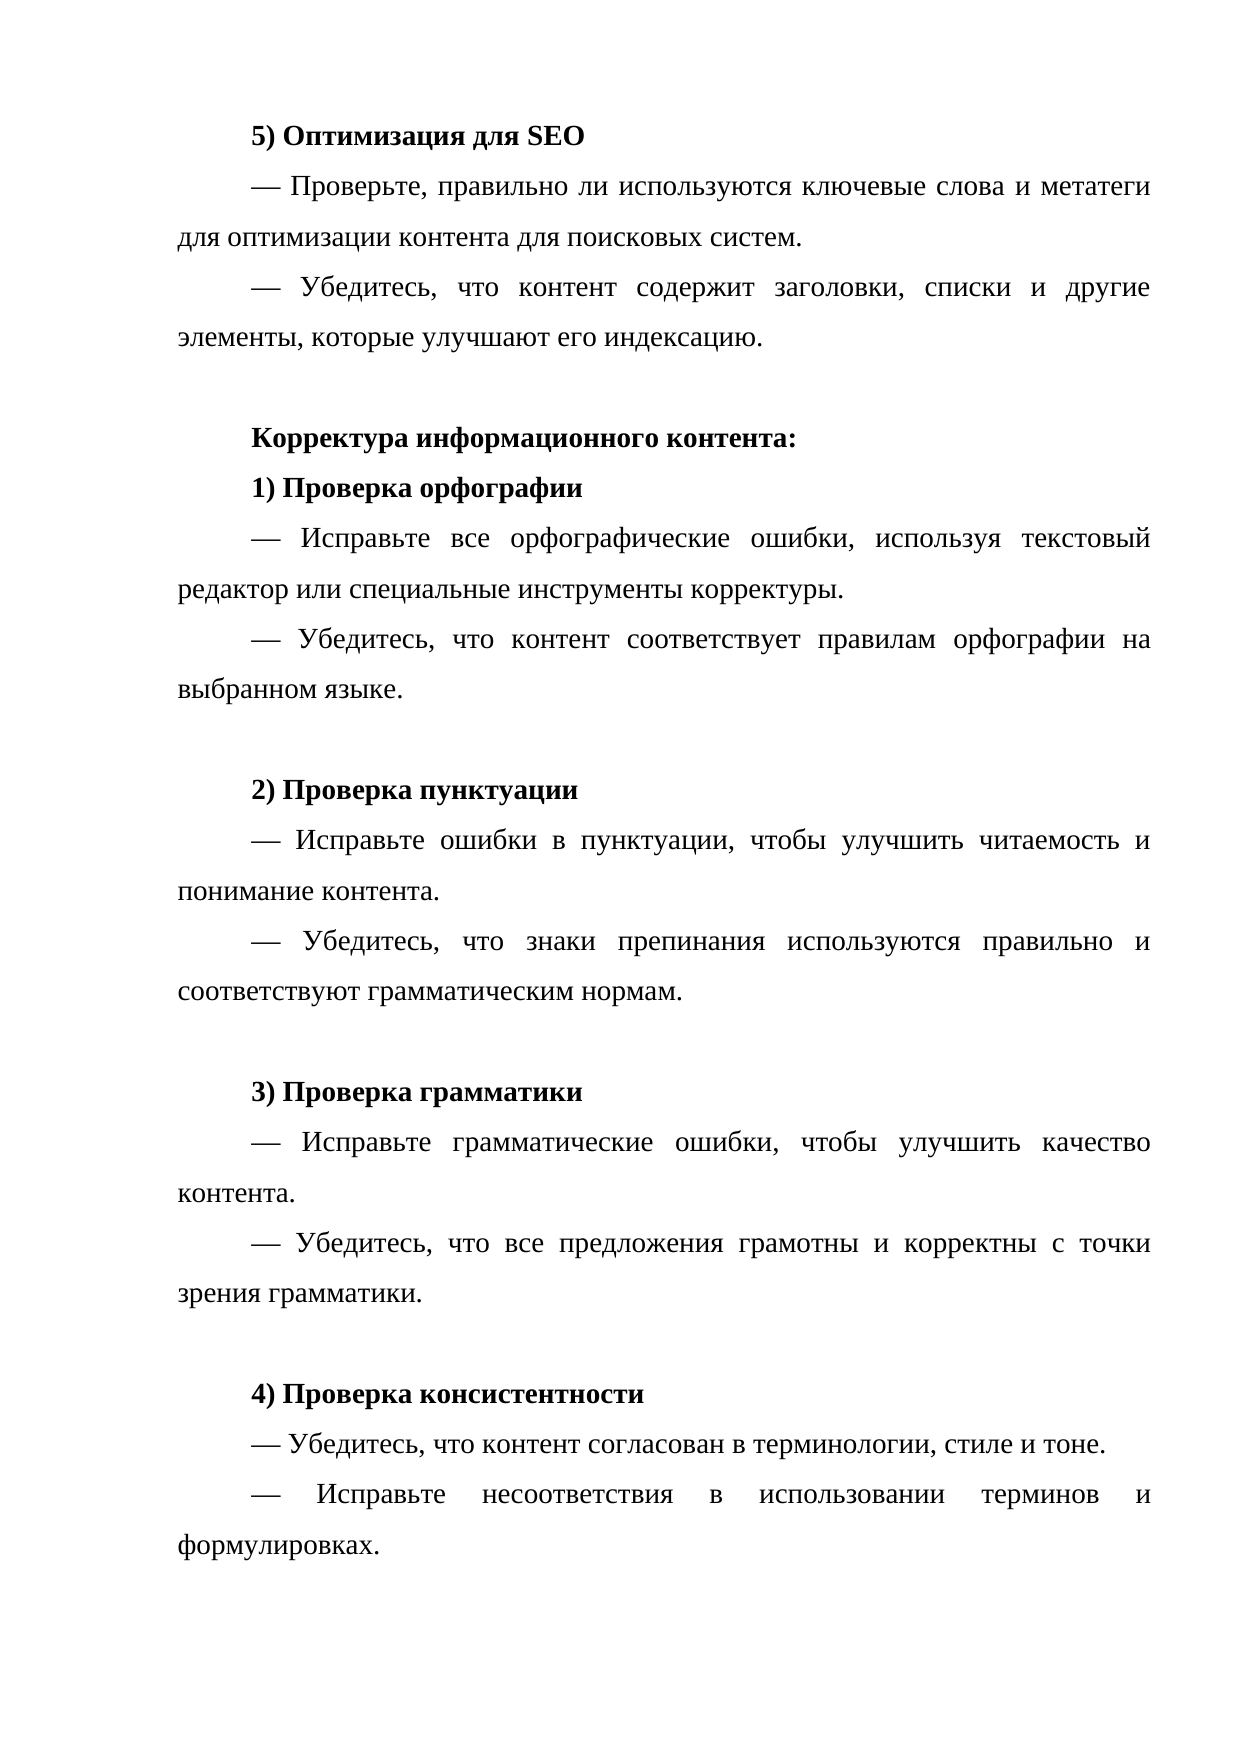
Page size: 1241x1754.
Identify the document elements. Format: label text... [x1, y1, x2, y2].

text — Убедитесь, что все предложения грамотны и корректны с точки зрения грамматики. [177, 1225, 1152, 1309]
text — Исправьте все орфографические ошибки, используя текстовый редактор или специальные инструменты корректуры. [177, 521, 1152, 604]
text — Убедитесь, что знаки препинания используются правильно и соответствуют грамматическим нормам. [177, 923, 1152, 1007]
text — Проверьте, правильно ли используются ключевые слова и метатеги для оптимизации контента для поисковых систем. [177, 168, 1152, 252]
text — Исправьте ошибки в пунктуации, чтобы улучшить читаемость и понимание контента. [177, 822, 1152, 906]
text — Исправьте грамматические ошибки, чтобы улучшить качество контента. [177, 1124, 1152, 1208]
text — Убедитесь, что контент соответствует правилам орфографии на выбранном языке. [177, 621, 1152, 705]
text 5) Оптимизация для SEO [177, 118, 1152, 152]
text — Убедитесь, что контент содержит заголовки, списки и другие элементы, которые улучшают его индексацию. [177, 269, 1152, 353]
text — Исправьте несоответствия в использовании терминов и формулировках. [177, 1477, 1152, 1560]
text 1) Проверка орфографии [177, 470, 1152, 504]
text 4) Проверка консистентности [177, 1376, 1152, 1409]
text 3) Проверка грамматики [177, 1074, 1152, 1108]
text 2) Проверка пунктуации [177, 772, 1152, 806]
text Корректура информационного контента: [177, 420, 1152, 453]
text — Убедитесь, что контент согласован в терминологии, стиле и тоне. [177, 1426, 1152, 1460]
